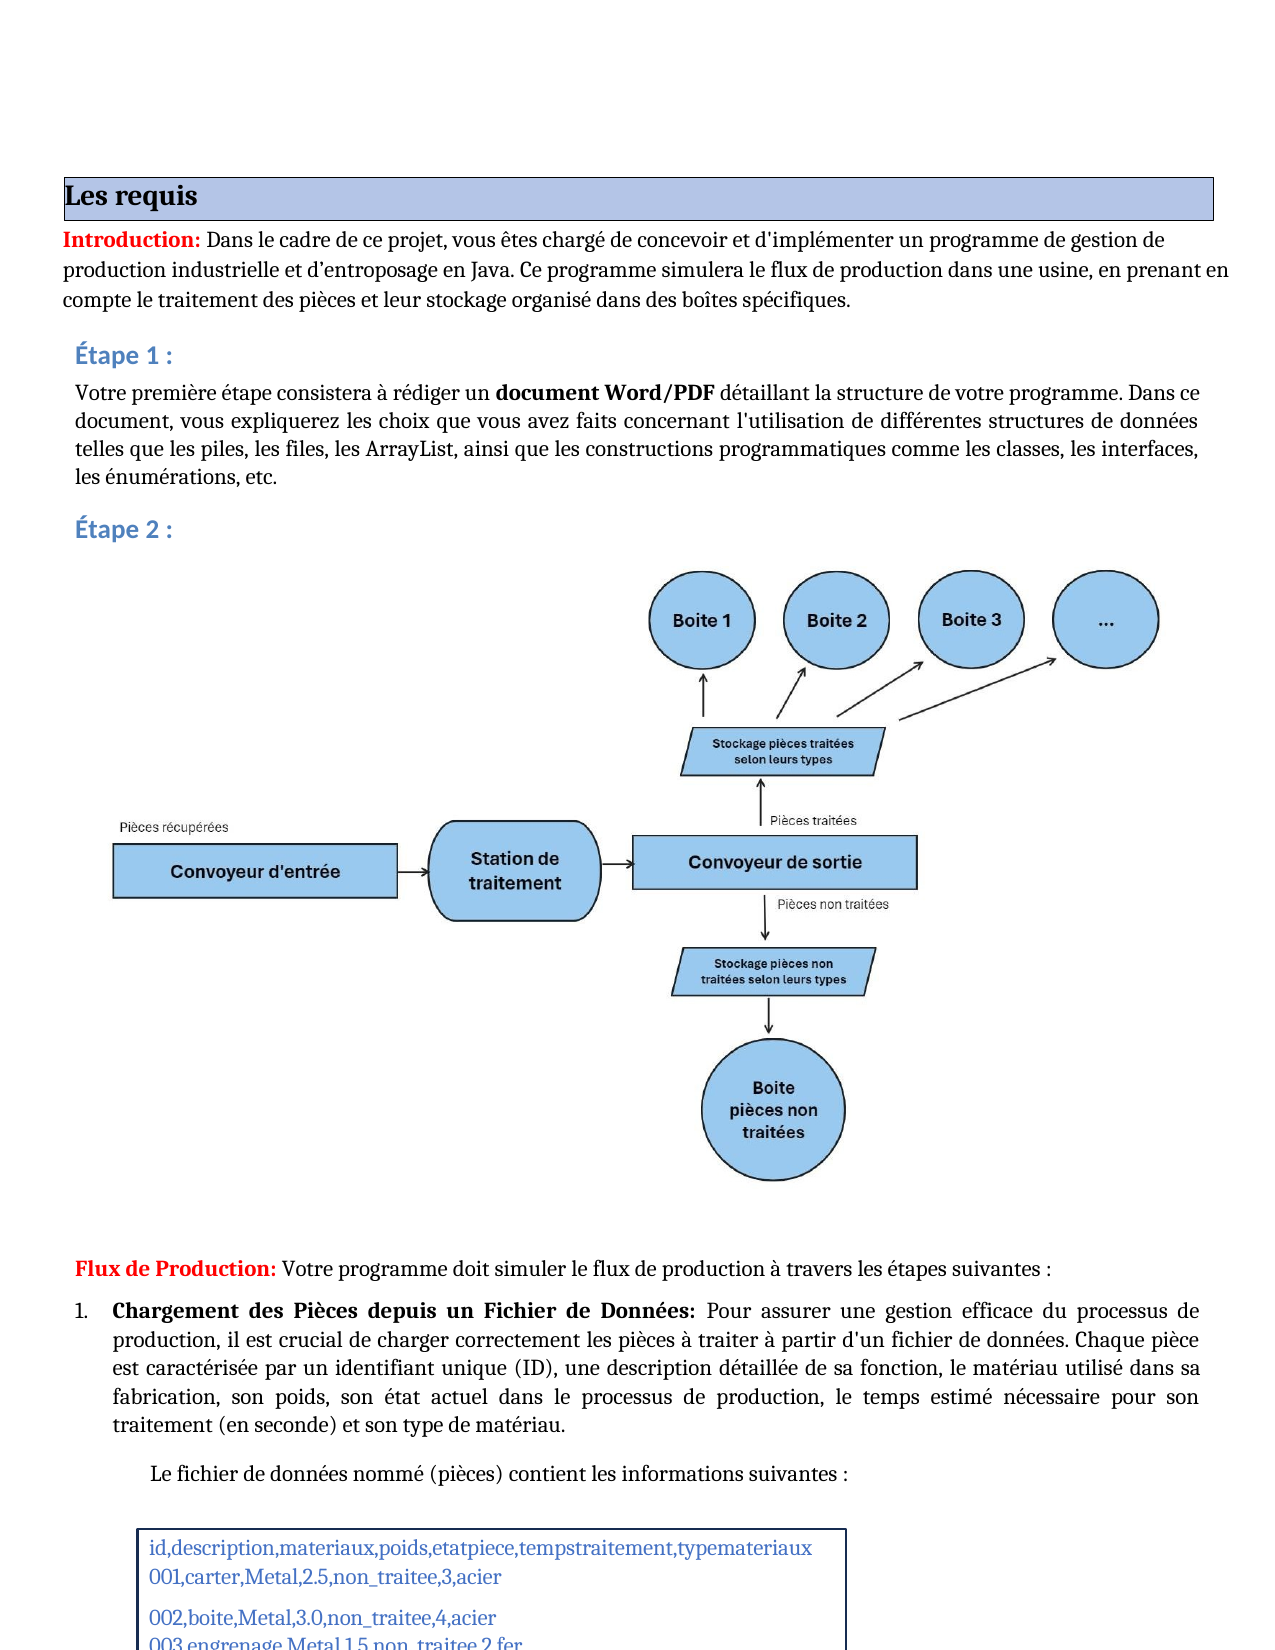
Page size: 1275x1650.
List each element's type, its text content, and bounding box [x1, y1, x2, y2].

subtitle Étape 1 : [75, 338, 1237, 371]
text Introduction: Dans le cadre de ce projet, vous êtes chargé de concevoir et d'implémenter un programme de gestion de production industrielle et d’entroposage en Java. Ce programme simulera le flux de production dans une usine, en prenant en compte le traitement des pièces et leur stockage organisé dans des boîtes spécifiques. [63, 177, 1237, 313]
list Chargement des Pièces depuis un Fichier de Données: Pour assurer une gestion efficace du processus de production, il est crucial de charger correctement les pièces à traiter à partir d'un fichier de données. Chaque pièce est caractérisée par un identifiant unique (ID), une description détaillée de sa fonction, le matériau utilisé dans sa fabrication, son poids, son état actuel dans le processus de production, le temps estimé nécessaire pour son traitement (en seconde) et son type de matériau. [75, 1298, 1201, 1438]
text Votre première étape consistera à rédiger un document Word/PDF détaillant la structure de votre programme. Dans ce document, vous expliquerez les choix que vous avez faits concernant l'utilisation de différentes structures de données telles que les piles, les files, les ArrayList, ainsi que les constructions programmatiques comme les classes, les interfaces, les énumérations, etc. [75, 380, 1200, 490]
picture [107, 566, 1167, 1189]
text Flux de Production: Votre programme doit simuler le flux de production à travers les étapes suivantes : [75, 1256, 1237, 1282]
text Le fichier de données nommé (pièces) contient les informations suivantes : [150, 1461, 1237, 1488]
subtitle Étape 2 : [75, 512, 1237, 546]
